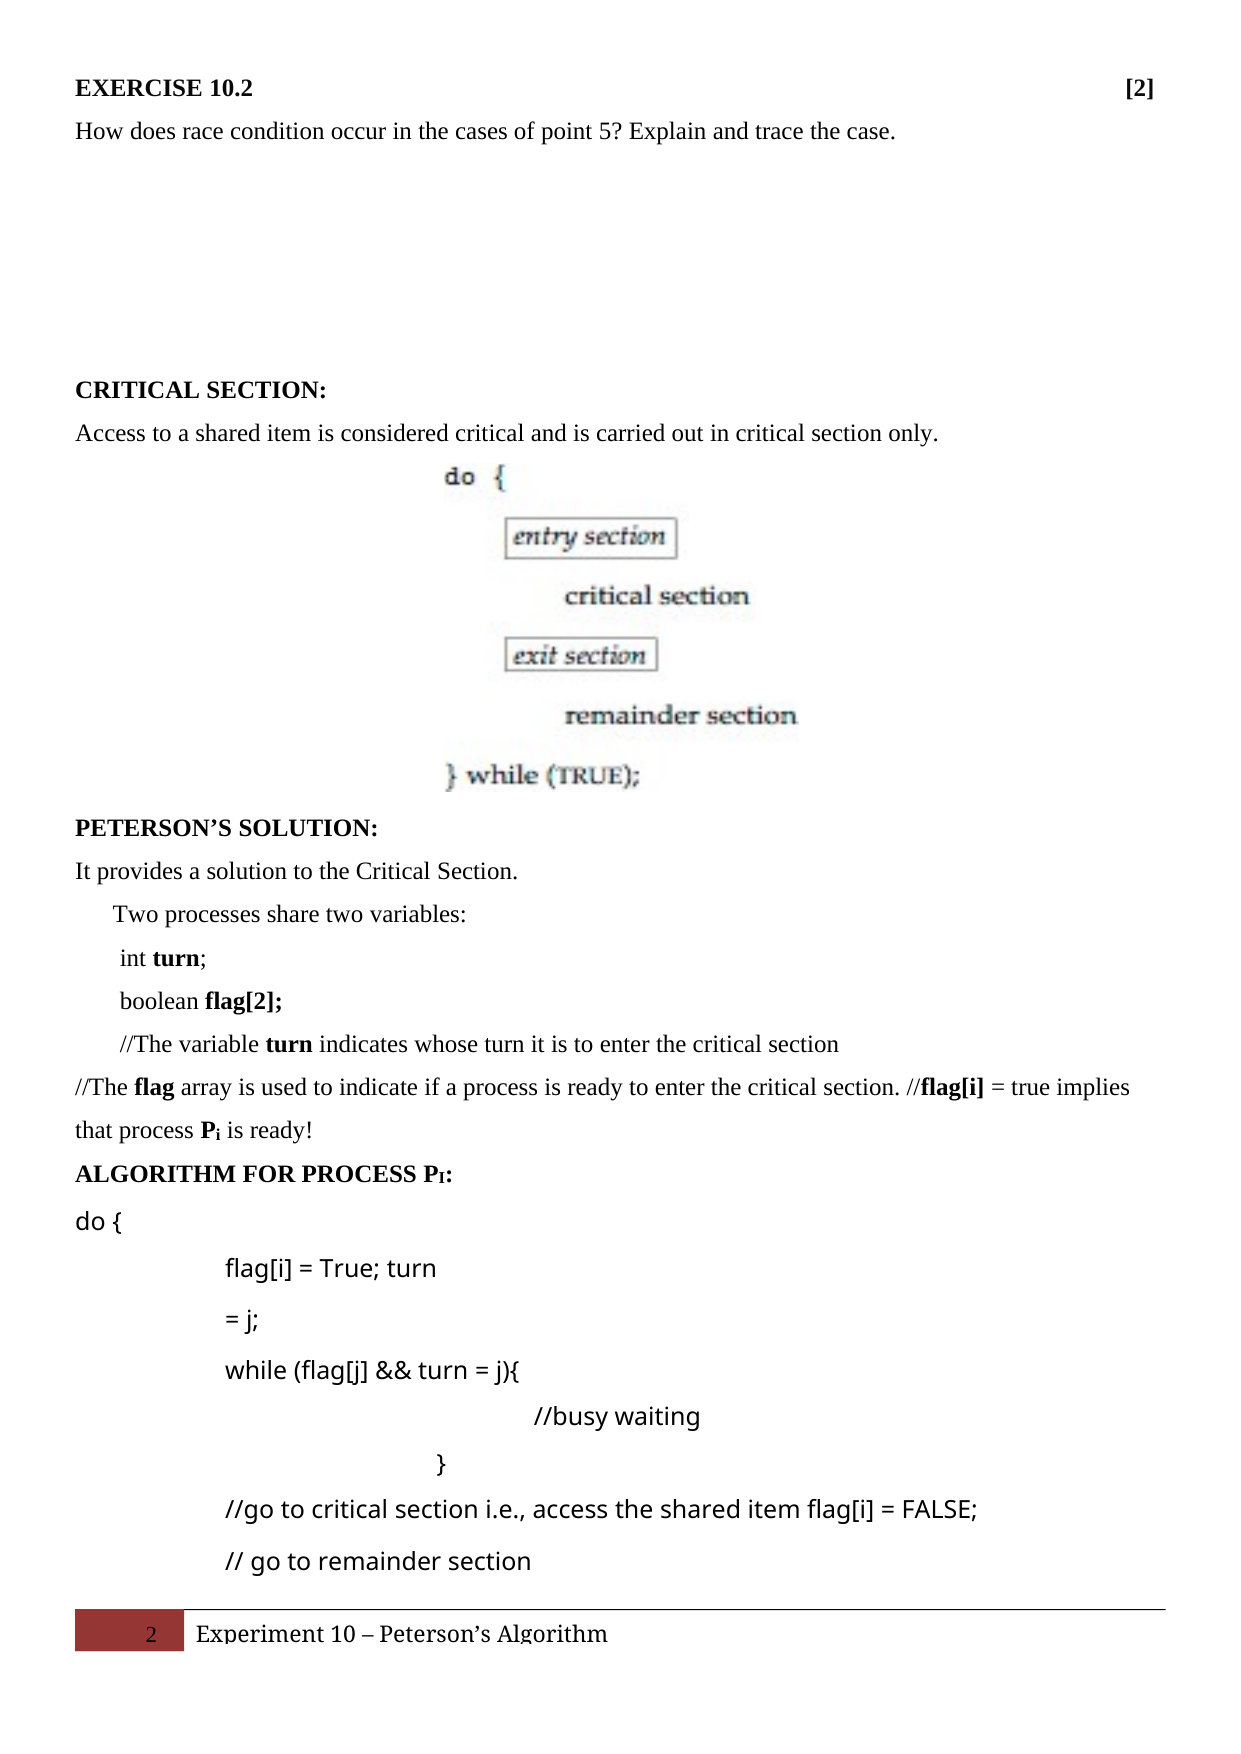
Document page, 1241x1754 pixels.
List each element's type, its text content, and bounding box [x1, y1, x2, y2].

text // go to remainder section [225, 1543, 1184, 1577]
picture [444, 463, 799, 792]
text //go to critical section i.e., access the shared item flag[i] = FALSE; [225, 1492, 1114, 1526]
subtitle ALGORITHM FOR PROCESS PI: [75, 1160, 1184, 1189]
text It provides a solution to the Critical Section. [75, 856, 1184, 885]
text int turn; boolean flag[2]; [119, 943, 283, 1014]
text flag[i] = True; turn = j; [225, 1250, 453, 1335]
subtitle CRITICAL SECTION: [75, 375, 1184, 403]
text } [436, 1446, 1184, 1479]
subtitle EXERCISE 10.2 [2] [75, 73, 1184, 102]
text Access to a shared item is considered critical and is carried out in critical section only. [75, 418, 1184, 447]
text //The flag array is used to indicate if a process is ready to enter the critical section. //flag[i] = true implies that process Pi is ready! [75, 1072, 1131, 1145]
text Two processes share two variables: [112, 899, 1184, 928]
text do { [75, 1204, 1184, 1238]
text //busy waiting [294, 1399, 940, 1433]
text //The variable turn indicates whose turn it is to enter the critical section [119, 1029, 1184, 1058]
text while (flag[j] && turn = j){ [225, 1352, 1184, 1386]
text How does race condition occur in the cases of point 5? Explain and trace the case. [75, 116, 1184, 145]
